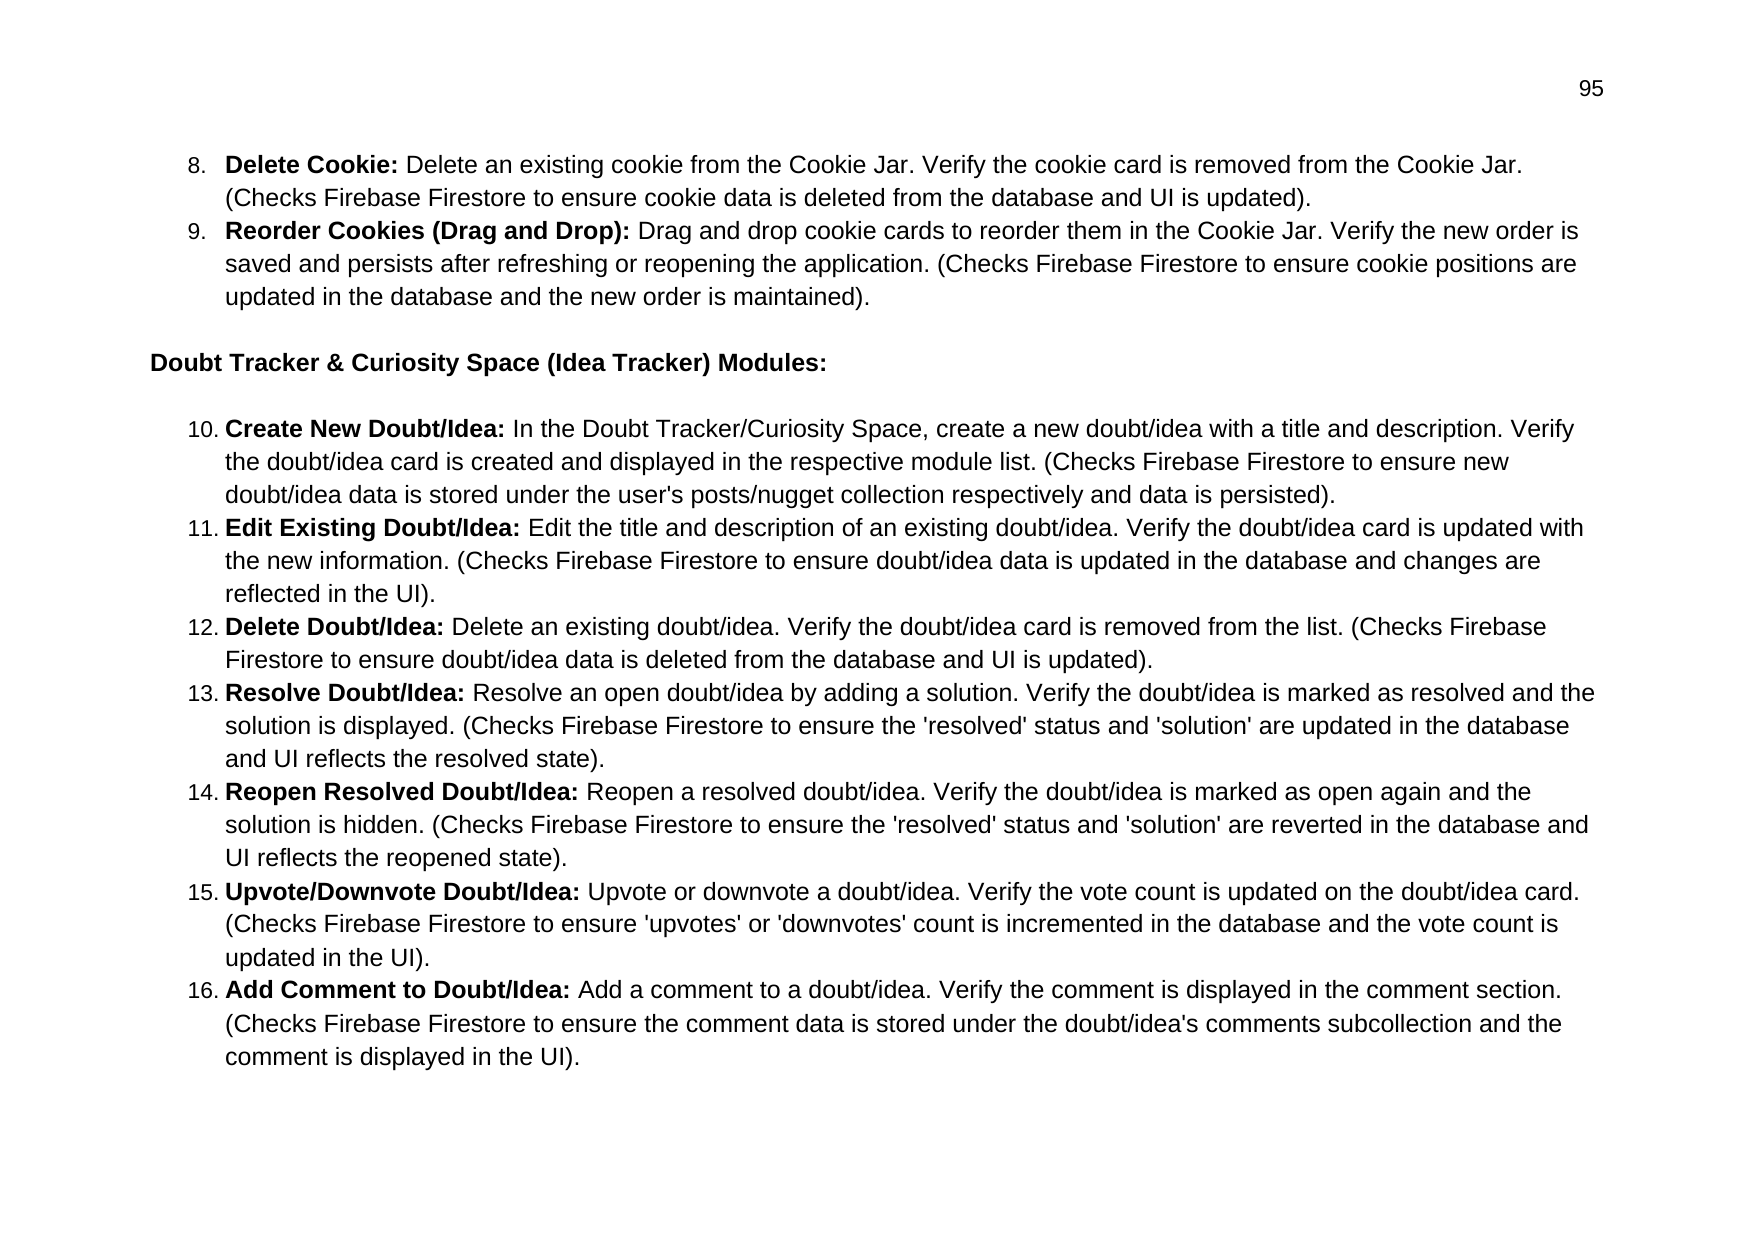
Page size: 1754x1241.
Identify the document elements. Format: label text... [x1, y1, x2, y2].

list Delete Cookie: Delete an existing cookie from the Cookie Jar. Verify the cookie card is removed from the Cookie Jar. (Checks Firebase Firestore to ensure cookie data is deleted from the database and UI is updated). [187, 150, 1604, 212]
list Resolve Doubt/Idea: Resolve an open doubt/idea by adding a solution. Verify the doubt/idea is marked as resolved and the solution is displayed. (Checks Firebase Firestore to ensure the 'resolved' status and 'solution' are updated in the database and UI reflects the resolved state). [187, 678, 1604, 773]
list Edit Existing Doubt/Idea: Edit the title and description of an existing doubt/idea. Verify the doubt/idea card is updated with the new information. (Checks Firebase Firestore to ensure doubt/idea data is updated in the database and changes are reflected in the UI). [187, 513, 1604, 608]
list Reorder Cookies (Drag and Drop): Drag and drop cookie cards to reorder them in the Cookie Jar. Verify the new order is saved and persists after refreshing or reopening the application. (Checks Firebase Firestore to ensure cookie positions are updated in the database and the new order is maintained). [187, 216, 1604, 311]
list Upvote/Downvote Doubt/Idea: Upvote or downvote a doubt/idea. Verify the vote count is updated on the doubt/idea card. (Checks Firebase Firestore to ensure 'upvotes' or 'downvotes' count is incremented in the database and the vote count is updated in the UI). [187, 876, 1604, 971]
list Delete Doubt/Idea: Delete an existing doubt/idea. Verify the doubt/idea card is removed from the list. (Checks Firebase Firestore to ensure doubt/idea data is deleted from the database and UI is updated). [187, 612, 1604, 674]
list Add Comment to Doubt/Idea: Add a comment to a doubt/idea. Verify the comment is displayed in the comment section. (Checks Firebase Firestore to ensure the comment data is stored under the doubt/idea's comments subcollection and the comment is displayed in the UI). [187, 976, 1604, 1070]
text Doubt Tracker & Curiosity Space (Idea Tracker) Modules: [150, 348, 1604, 377]
list Create New Doubt/Idea: In the Doubt Tracker/Curiosity Space, create a new doubt/idea with a title and description. Verify the doubt/idea card is created and displayed in the respective module list. (Checks Firebase Firestore to ensure new doubt/idea data is stored under the user's posts/nugget collection respectively and data is persisted). [187, 414, 1604, 509]
list Reopen Resolved Doubt/Idea: Reopen a resolved doubt/idea. Verify the doubt/idea is marked as open again and the solution is hidden. (Checks Firebase Firestore to ensure the 'resolved' status and 'solution' are reverted in the database and UI reflects the reopened state). [187, 777, 1604, 872]
